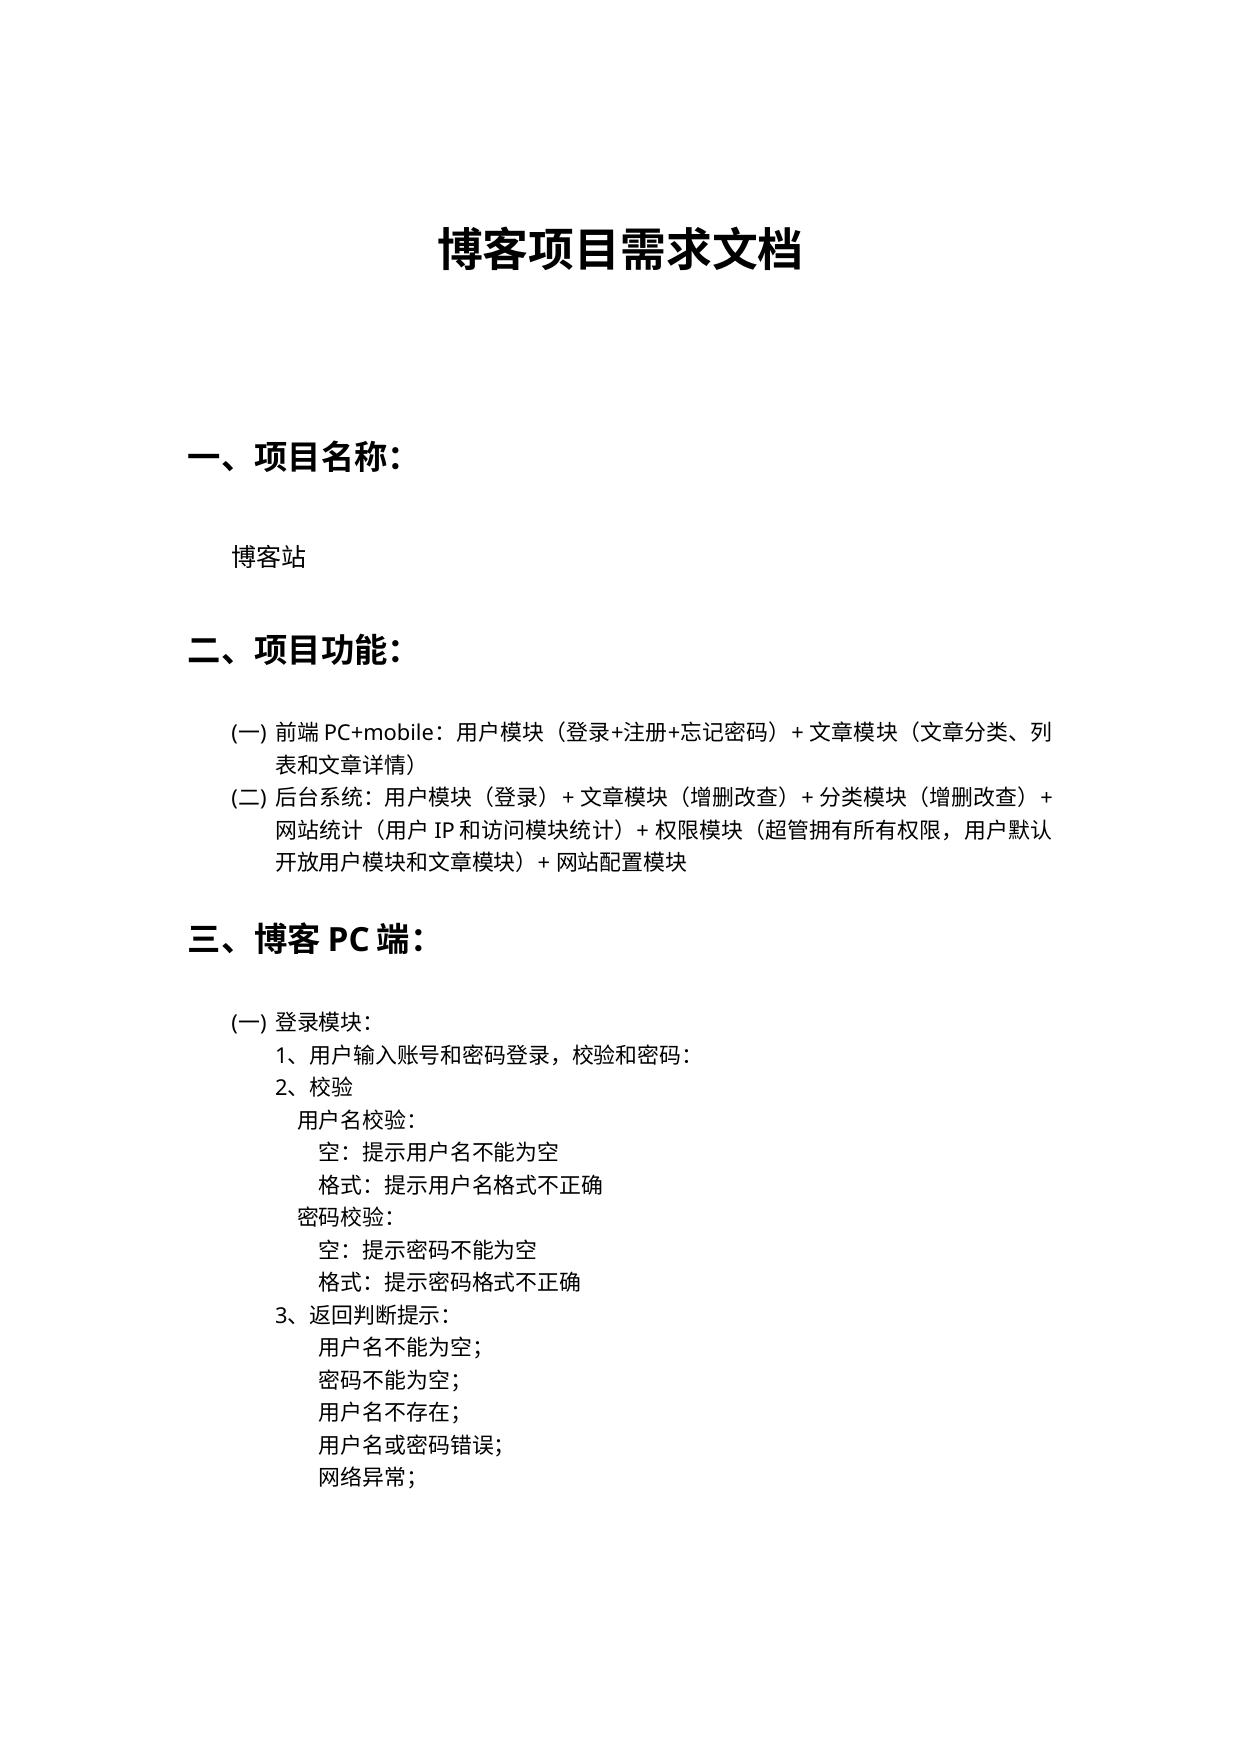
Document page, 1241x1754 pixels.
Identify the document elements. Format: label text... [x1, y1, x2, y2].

list 用户名校验： [275, 1102, 1053, 1135]
list 网络异常； [275, 1460, 1053, 1492]
list 空：提示用户名不能为空 [275, 1135, 1053, 1167]
subtitle 一、项目名称： [187, 423, 1053, 488]
subtitle 三、博客PC端： [187, 905, 1053, 970]
list 用户名不能为空； [275, 1330, 1053, 1362]
list 格式：提示密码格式不正确 [275, 1265, 1053, 1297]
list 博客站 [231, 523, 1053, 588]
list 3、返回判断提示： [275, 1297, 1053, 1330]
list 密码不能为空； [275, 1362, 1053, 1395]
list 前端PC+mobile：用户模块（登录+注册+忘记密码）+ 文章模块（文章分类、列表和文章详情） [231, 715, 1053, 780]
list 用户名不存在； [275, 1395, 1053, 1427]
subtitle 博客项目需求文档 [187, 197, 1053, 295]
subtitle 二、项目功能： [187, 615, 1053, 680]
list 空：提示密码不能为空 [275, 1232, 1053, 1265]
list 密码校验： [275, 1200, 1053, 1232]
list 1、用户输入账号和密码登录，校验和密码： [275, 1037, 1053, 1070]
list 后台系统：用户模块（登录）+ 文章模块（增删改查）+ 分类模块（增删改查）+ 网站统计（用户IP和访问模块统计）+ 权限模块（超管拥有所有权限，用户默认开放用户模块和文章模块）+ 网站配置模块 [231, 780, 1053, 878]
list 2、校验 [275, 1070, 1053, 1102]
list 登录模块： [231, 1005, 1053, 1037]
list 格式：提示用户名格式不正确 [275, 1167, 1053, 1200]
list 用户名或密码错误； [275, 1427, 1053, 1460]
